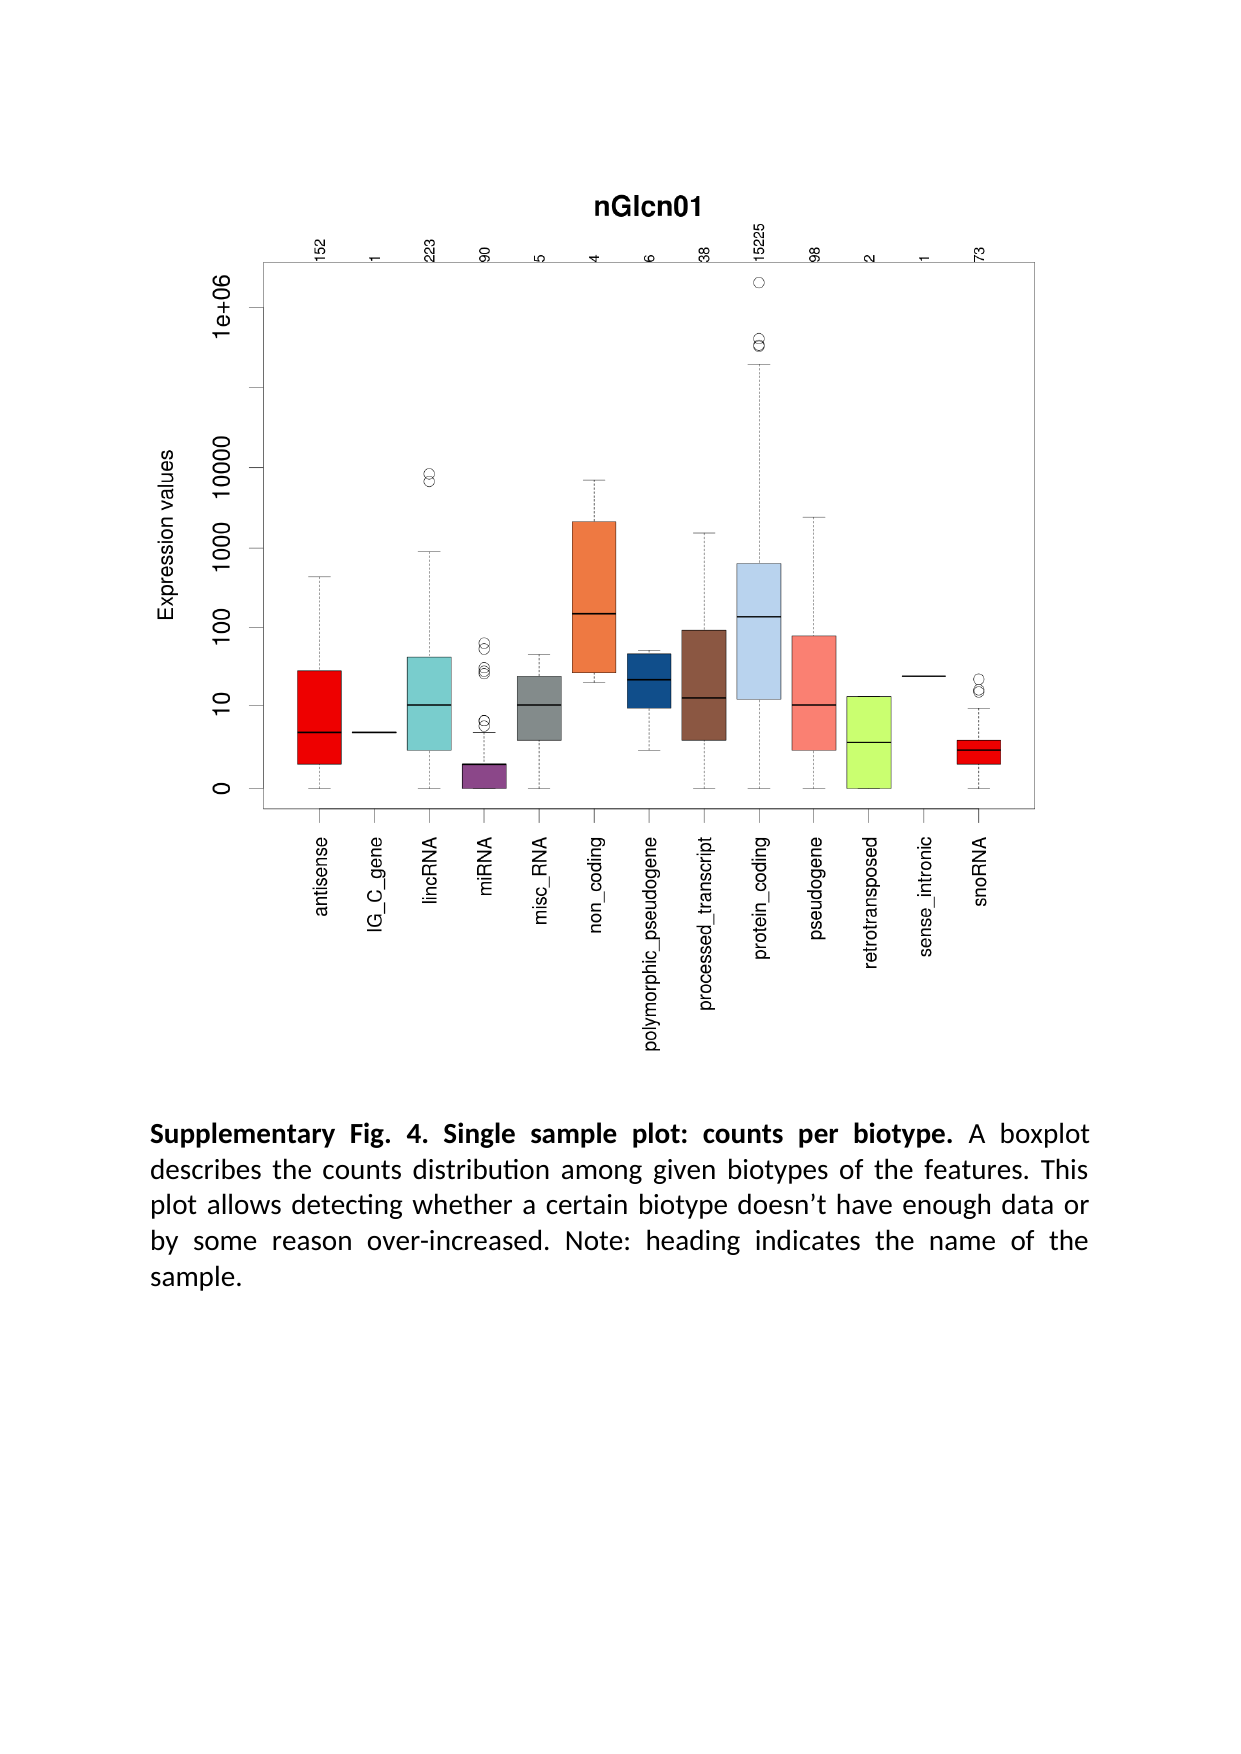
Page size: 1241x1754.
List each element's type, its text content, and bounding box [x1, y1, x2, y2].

text Supplementary Fig. 4. Single sample plot: counts per biotype. A boxplot describes the counts distribution among given biotypes of the features. This plot allows detecting whether a certain biotype doesn’t have enough data or by some reason over-increased. Note: heading indicates the name of the sample. [150, 1115, 1090, 1293]
picture [150, 150, 1091, 1091]
